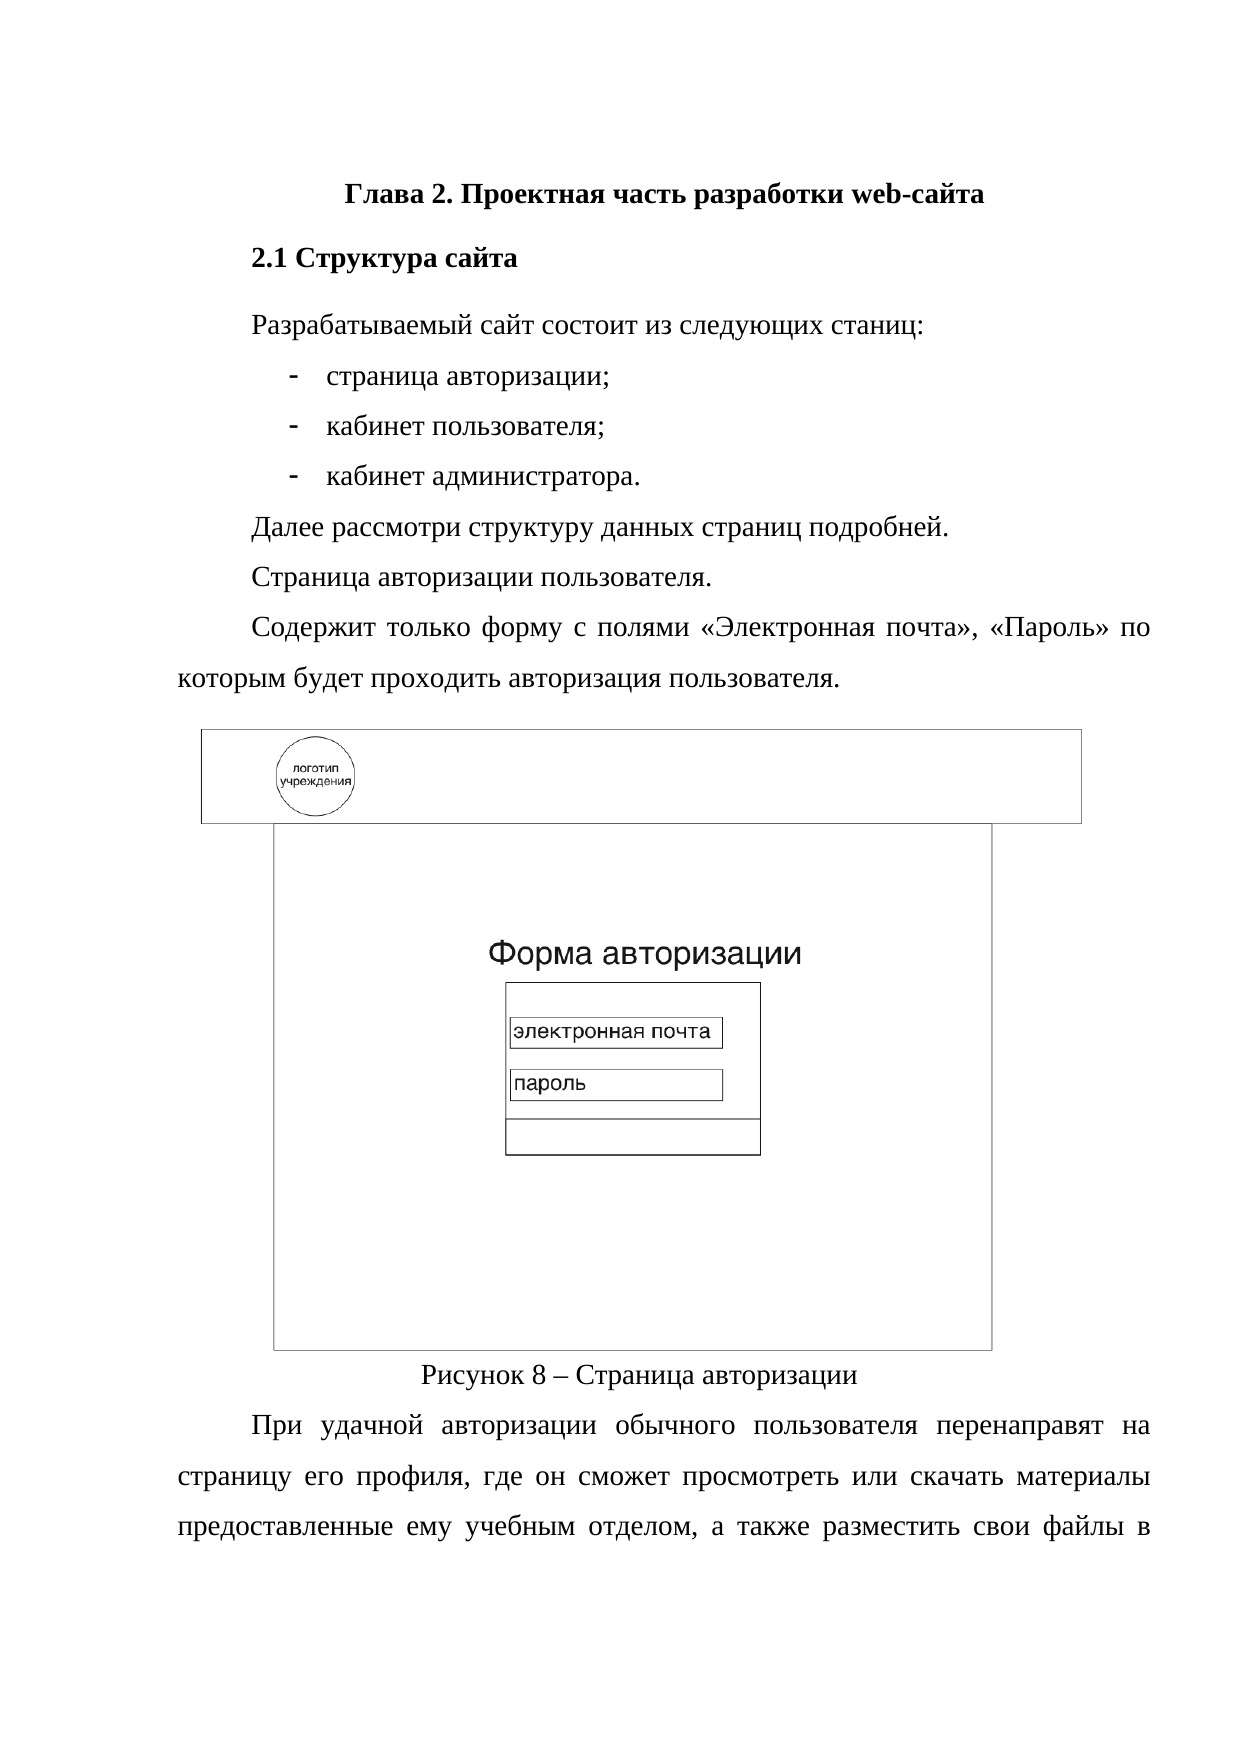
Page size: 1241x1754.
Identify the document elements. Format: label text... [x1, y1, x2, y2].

subtitle Глава 2. Проектная часть разработки web-сайта [177, 177, 1152, 210]
text Содержит только форму с полями «Электронная почта», «Пароль» по которым будет проходить авторизация пользователя. [177, 609, 1152, 693]
text Далее рассмотри структуру данных страниц подробней. [177, 509, 1152, 542]
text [177, 1407, 1152, 1542]
text Разрабатываемый сайт состоит из следующих станиц: [177, 307, 1152, 341]
list кабинет пользователя; [288, 408, 1152, 442]
picture [180, 710, 1098, 1358]
text Страница авторизации пользователя. [177, 559, 1152, 593]
subtitle 2.1 Структура сайта [177, 240, 1101, 274]
list страница авторизации; [288, 358, 1152, 391]
list кабинет администратора. [288, 458, 1152, 492]
text Рисунок 8 – Страница авторизации [177, 1357, 1101, 1391]
